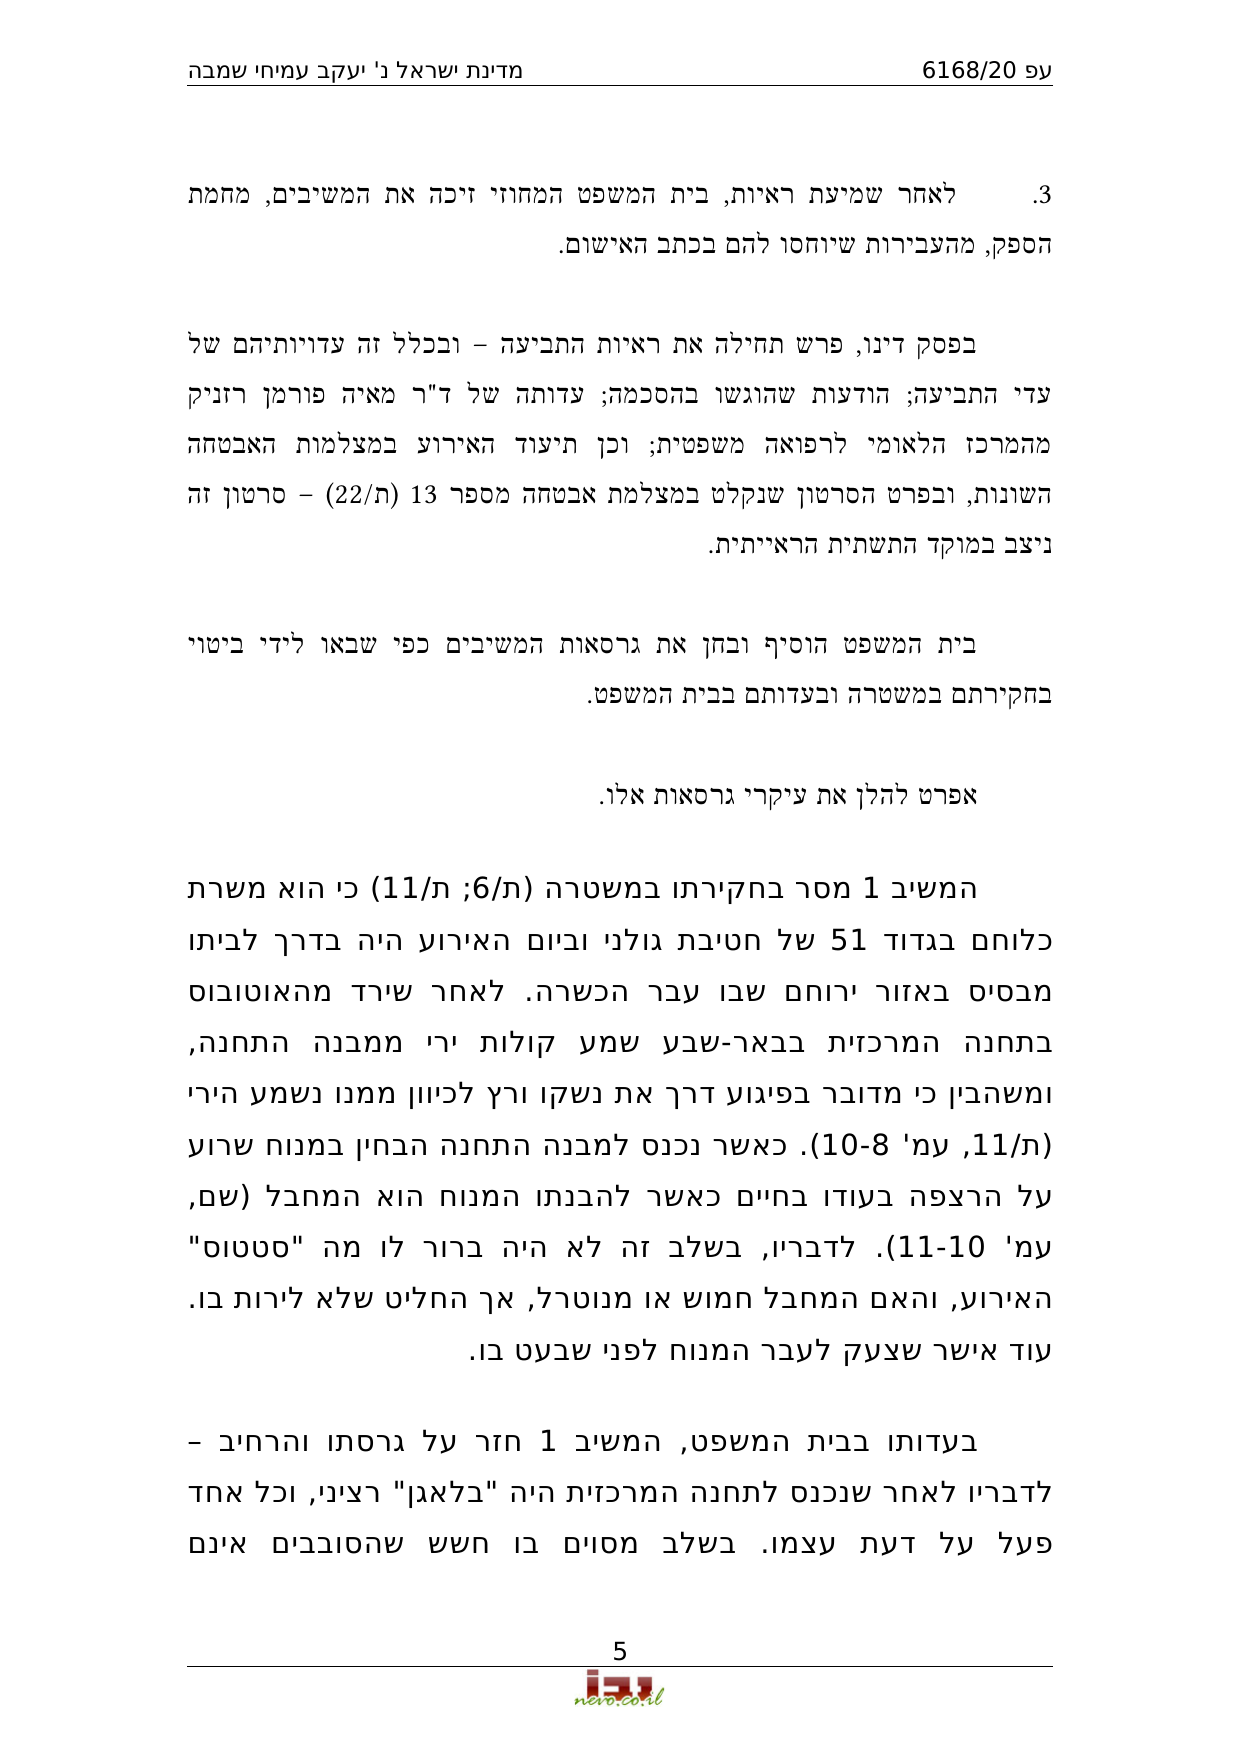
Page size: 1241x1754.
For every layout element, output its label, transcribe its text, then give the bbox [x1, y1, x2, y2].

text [187, 1424, 1053, 1560]
text המשיב 1 מסר בחקירתו במשטרה (ת/6; ת/11) כי הוא משרת כלוחם בגדוד 51 של חטיבת גולני וביום האירוע היה בדרך לביתו מבסיס באזור ירוחם שבו עבר הכשרה. לאחר שירד מהאוטובוס בתחנה המרכזית בבאר-שבע שמע קולות ירי ממבנה התחנה, ומשהבין כי מדובר בפיגוע דרך את נשקו ורץ לכיוון ממנו נשמע הירי (ת/11, עמ' 10-8). כאשר נכנס למבנה התחנה הבחין במנוח שרוע על הרצפה בעודו בחיים כאשר להבנתו המנוח הוא המחבל (שם, עמ' 11-10). לדבריו, בשלב זה לא היה ברור לו מה "סטטוס" האירוע, והאם המחבל חמוש או מנוטרל, אך החליט שלא לירות בו. עוד אישר שצעק לעבר המנוח לפני שבעט בו. [187, 872, 1053, 1367]
list בפסק דינו, פרש תחילה את ראיות התביעה – ובכלל זה עדויותיהם של עדי התביעה; הודעות שהוגשו בהסכמה; עדותה של ד"ר מאיה פורמן רזניק מהמרכז הלאומי לרפואה משפטית; וכן תיעוד האירוע במצלמות האבטחה השונות, ובפרט הסרטון שנקלט במצלמת אבטחה מספר 13 (ת/22) – סרטון זה ניצב במוקד התשתית הראייתית. [187, 328, 1053, 560]
picture [574, 1669, 666, 1707]
list אפרט להלן את עיקרי גרסאות אלו. [187, 778, 1053, 812]
list לאחר שמיעת ראיות, בית המשפט המחוזי זיכה את המשיבים, מחמת הספק, מהעבירות שיוחסו להם בכתב האישום. [187, 177, 1053, 260]
list בית המשפט הוסיף ובחן את גרסאות המשיבים כפי שבאו לידי ביטוי בחקירתם במשטרה ובעדותם בבית המשפט. [187, 628, 1053, 711]
